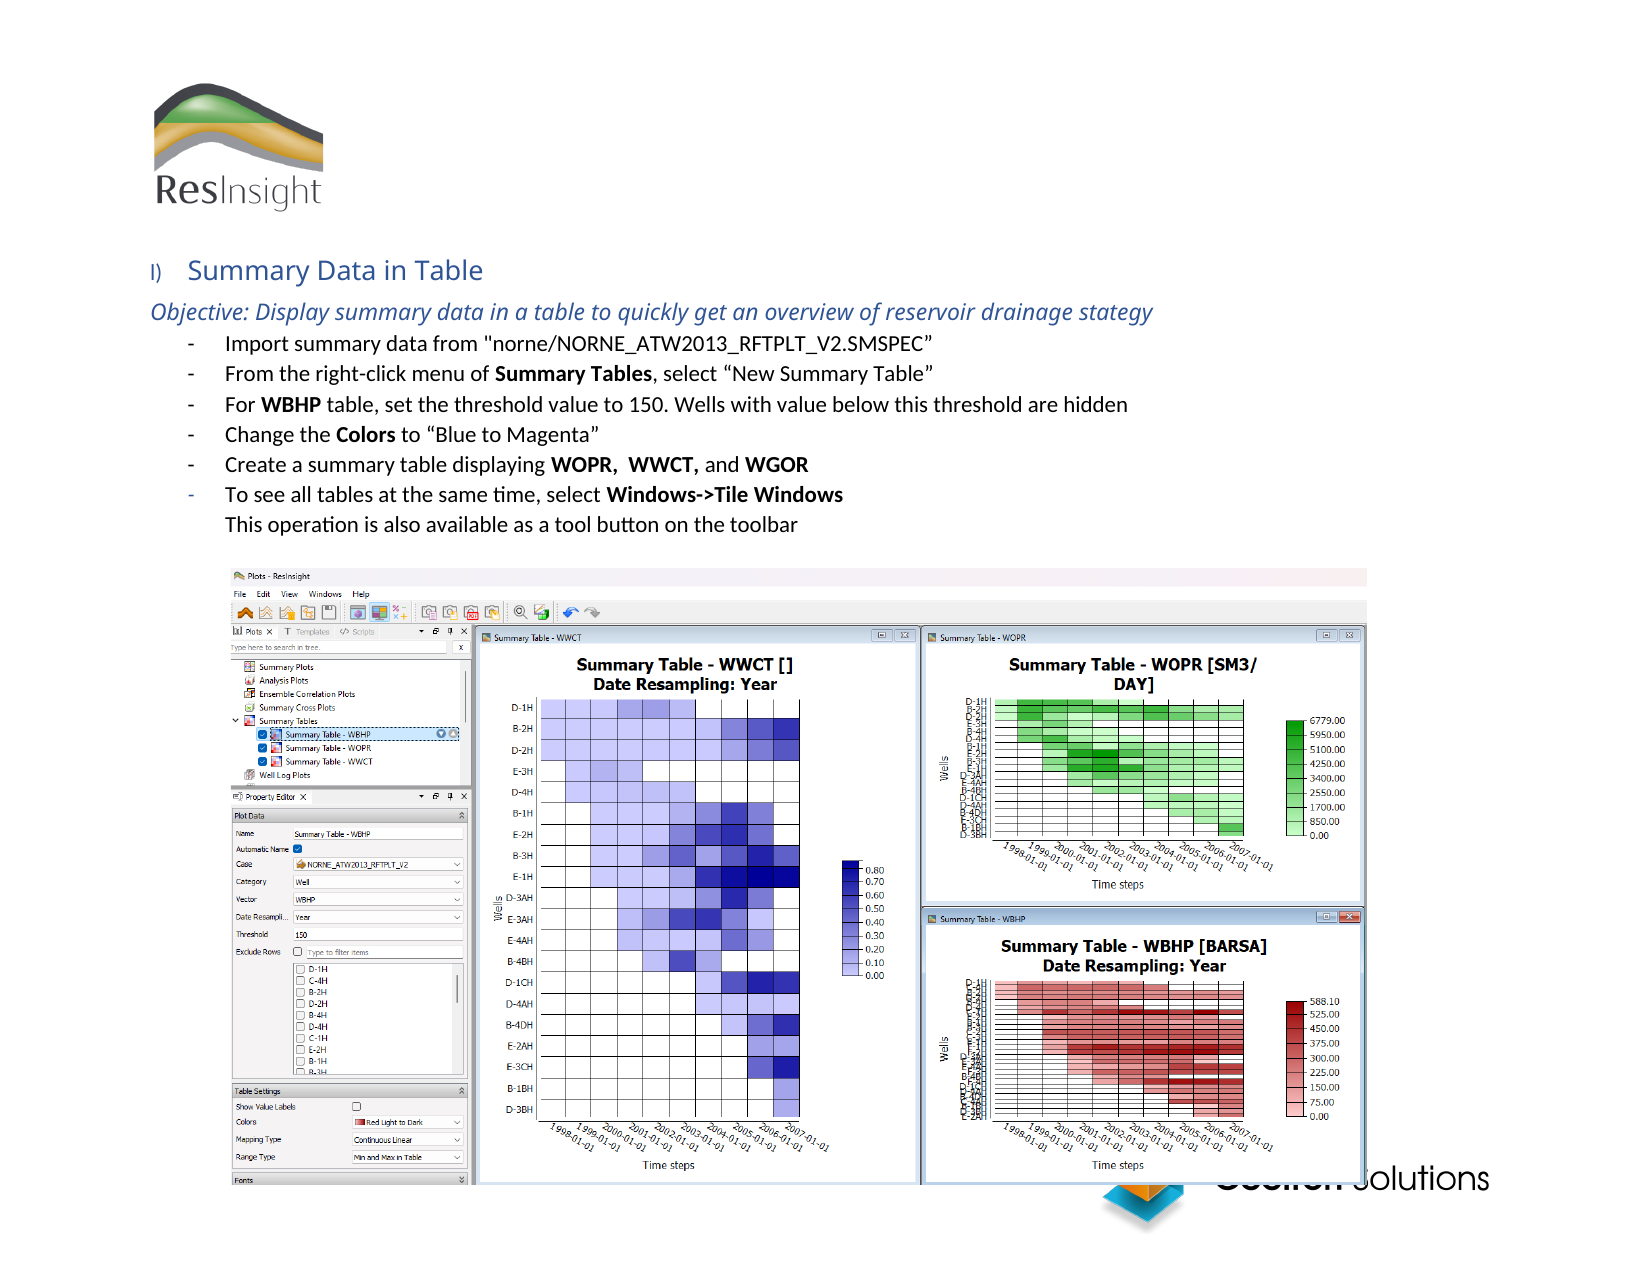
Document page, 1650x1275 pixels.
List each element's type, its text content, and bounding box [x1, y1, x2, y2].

text Objective: Display summary data in a table to quickly get an overview of reservoir drainage stategy [150, 296, 1500, 327]
list For WBHP table, set the threshold value to 150. Wells with value below this threshold are hidden [187, 390, 1500, 418]
list Import summary data from "norne/NORNE_ATW2013_RFTPLT_V2.SMSPEC” [187, 329, 1500, 357]
subtitle Summary Data in Table [150, 252, 1500, 288]
list From the right-click menu of Summary Tables, select “New Summary Table” [187, 359, 1500, 388]
list Change the Colors to “Blue to Magenta” [187, 420, 1500, 448]
list Create a summary table displaying WOPR, WWCT, and WGOR [187, 450, 1500, 478]
picture [150, 75, 325, 215]
list To see all tables at the same time, select Windows->Tile Windows This operation is also available as a tool button on the toolbar [187, 480, 1500, 539]
picture [230, 568, 1500, 1234]
